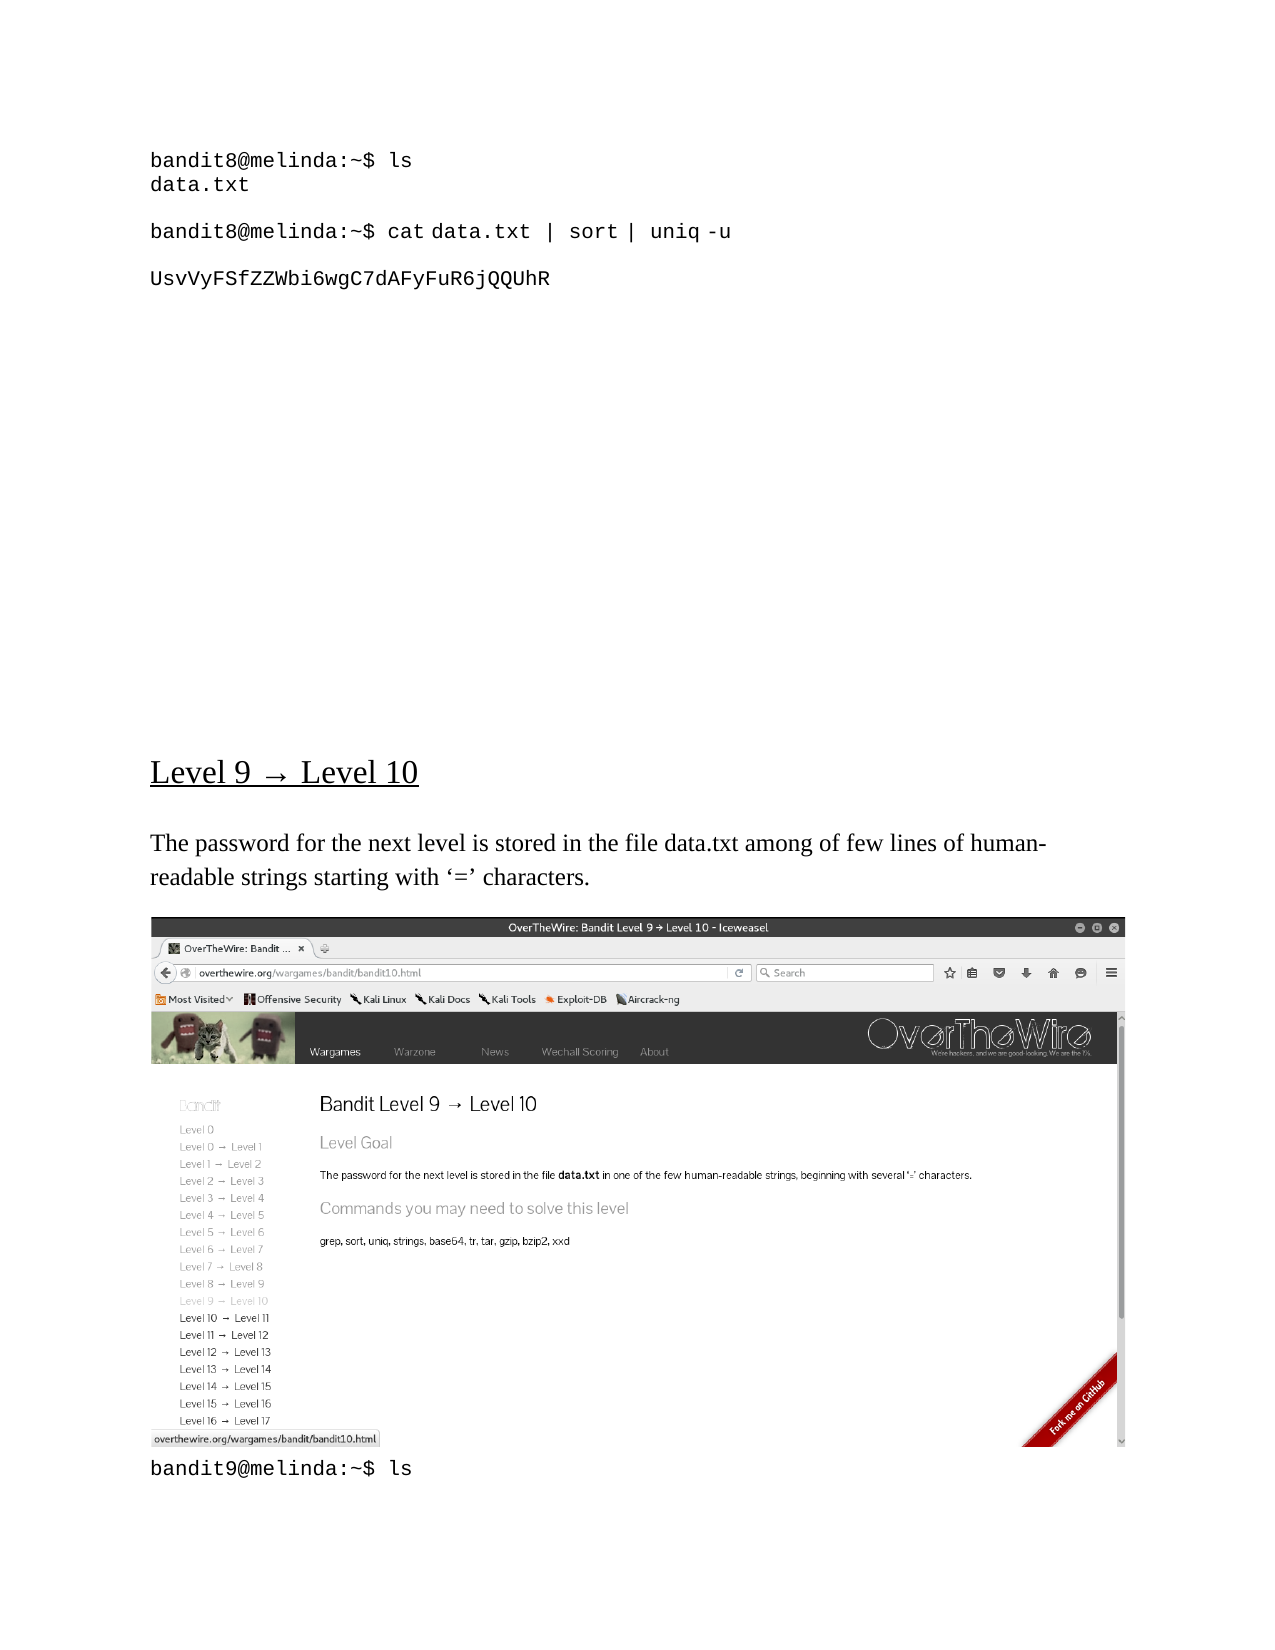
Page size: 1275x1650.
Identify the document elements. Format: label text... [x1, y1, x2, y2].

text data.txt [150, 174, 1125, 197]
text bandit9@melinda:~$ ls [150, 928, 1125, 1482]
text The password for the next level is stored in the file data.txt among of few lines of human-readable strings starting with ‘=’ characters. [150, 828, 1125, 890]
text Level 9 → Level 10 [150, 752, 1125, 790]
picture [151, 917, 1125, 928]
text UsvVyFSfZZWbi6wgC7dAFyFuR6jQQUhR [150, 268, 1125, 292]
text bandit8@melinda:~$ ls [150, 150, 1125, 174]
text bandit8@melinda:~$ cat data.txt | sort | uniq -u [150, 221, 1125, 244]
